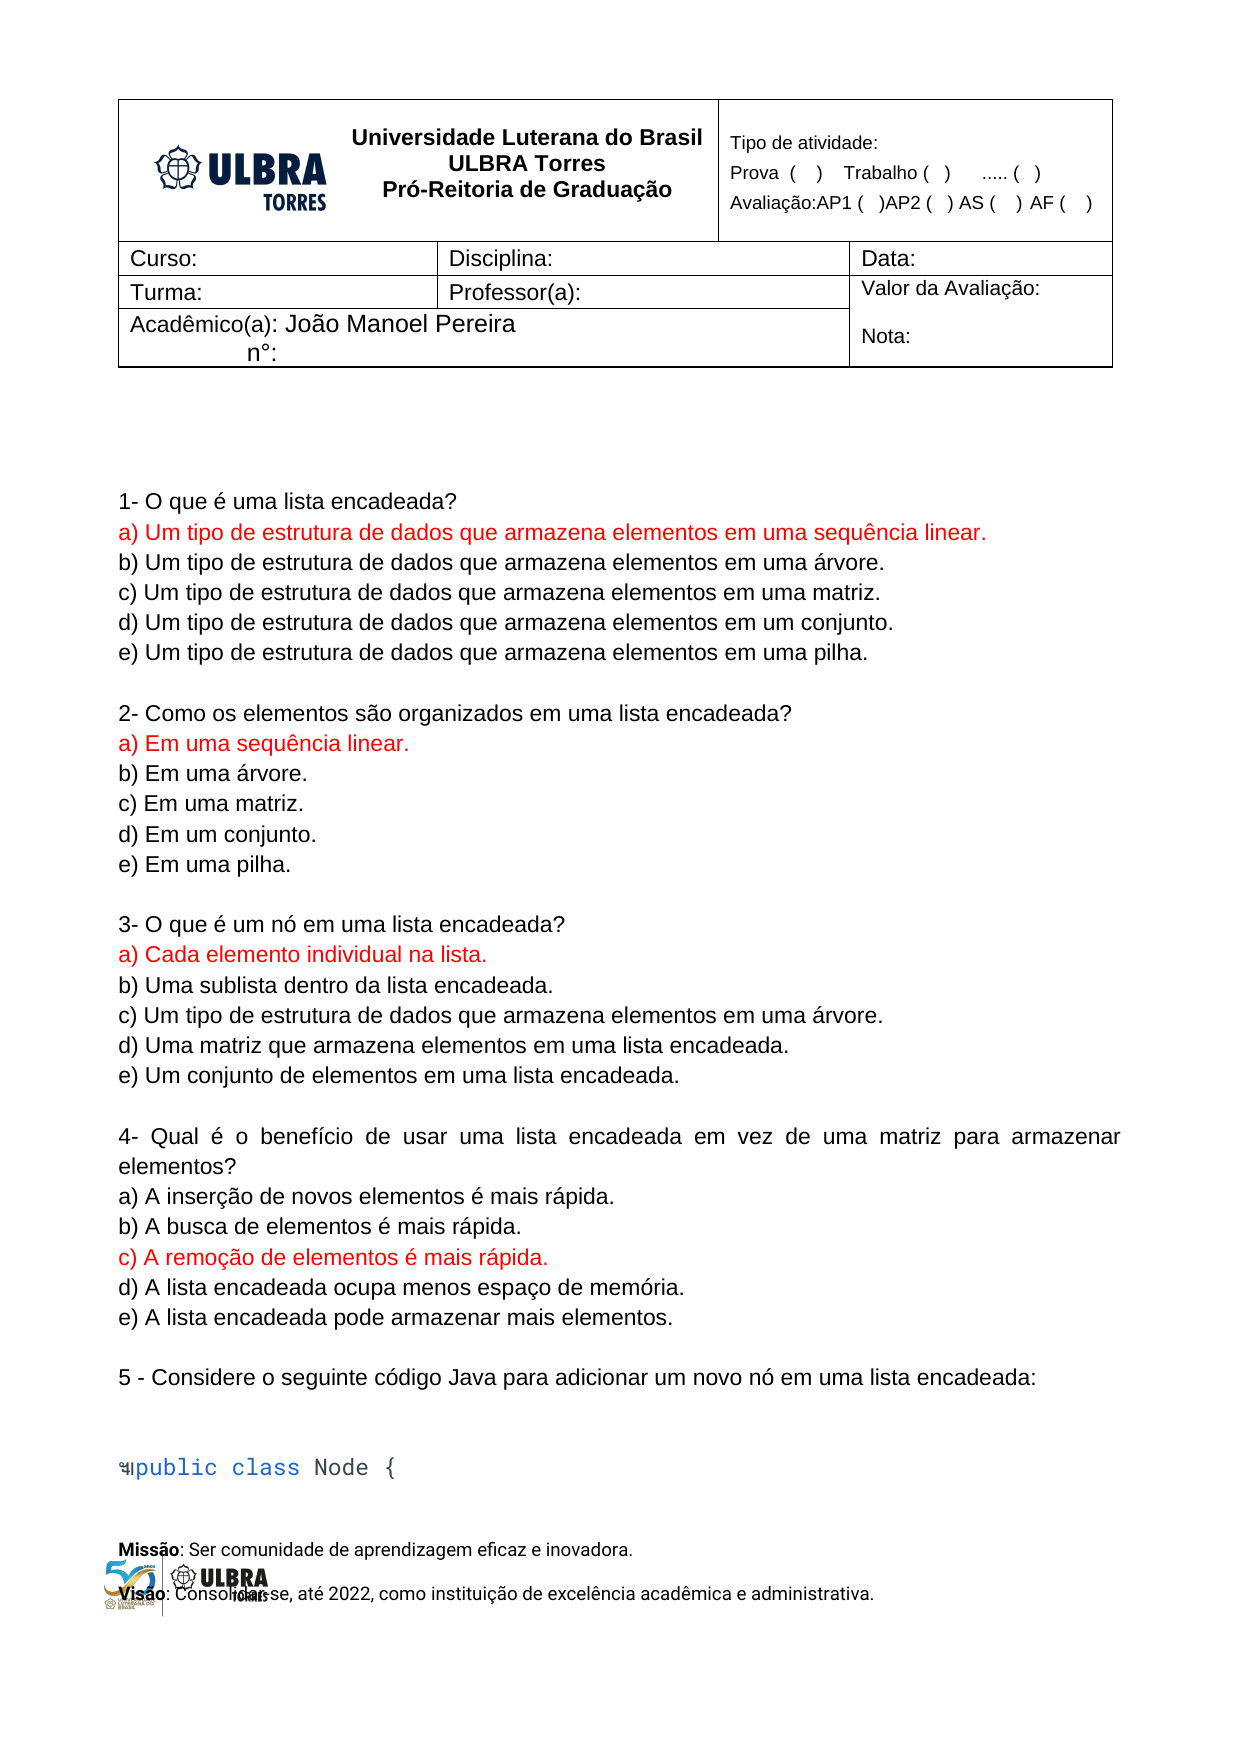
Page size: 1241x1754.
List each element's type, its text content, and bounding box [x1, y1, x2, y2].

text 3- O que é um nó em uma lista encadeada? [118, 911, 1122, 938]
text e) Um conjunto de elementos em uma lista encadeada. [118, 1062, 1122, 1089]
text d) Em um conjunto. [118, 821, 1122, 847]
picture [151, 118, 328, 242]
text a) Cada elemento individual na lista. [118, 941, 1122, 968]
text e) A lista encadeada pode armazenar mais elementos. [118, 1304, 1122, 1330]
table_cell Disciplina: [438, 242, 849, 274]
text 5 - Considere o seguinte código Java para adicionar um novo nó em uma lista encadeada: [118, 1364, 1122, 1391]
text 1- O que é uma lista encadeada? [118, 488, 1122, 515]
table_cell Data: [850, 242, 1112, 274]
table_header L Universidade Luterana do Brasil ULBRA Torres Pró-Reitoria de Graduação [119, 100, 718, 241]
text d) Um tipo de estrutura de dados que armazena elementos em um conjunto. [118, 609, 1122, 636]
table_cell Professor(a): [438, 276, 849, 308]
text b) A busca de elementos é mais rápida. [118, 1213, 1122, 1240]
text b) Um tipo de estrutura de dados que armazena elementos em uma árvore. [118, 549, 1122, 575]
table_cell Turma: [119, 276, 437, 308]
text 2- Como os elementos são organizados em uma lista encadeada? [118, 700, 1122, 726]
text c) Um tipo de estrutura de dados que armazena elementos em uma árvore. [118, 1002, 1122, 1028]
text b) Uma sublista dentro da lista encadeada. [118, 972, 1122, 998]
text c) A remoção de elementos é mais rápida. [118, 1243, 1122, 1270]
text e) Em uma pilha. [118, 851, 1122, 877]
text 4- Qual é o benefício de usar uma lista encadeada em vez de uma matriz para armazenar elementos? [118, 1123, 1122, 1179]
table_cell Valor da Avaliação: Nota: [850, 276, 1112, 366]
text a) A inserção de novos elementos é mais rápida. [118, 1183, 1122, 1209]
text c) Em uma matriz. [118, 790, 1122, 817]
text a) Um tipo de estrutura de dados que armazena elementos em uma sequência linear. [118, 518, 1122, 545]
text a) Em uma sequência linear. [118, 730, 1122, 756]
text public class Node { [118, 1451, 1122, 1481]
text b) Em uma árvore. [118, 760, 1122, 787]
text d) Uma matriz que armazena elementos em uma lista encadeada. [118, 1032, 1122, 1058]
table_cell Acadêmico(a): João Manoel Pereira n°: [119, 309, 849, 366]
table_cell Curso: [119, 242, 437, 274]
text e) Um tipo de estrutura de dados que armazena elementos em uma pilha. [118, 639, 1122, 666]
table_header Tipo de atividade: Prova ( ) Trabalho ( ) ..... ( ) Avaliação:AP1 ( )AP2 ( ) AS ( ) AF ( ) [719, 100, 1112, 241]
picture [96, 1520, 276, 1648]
text d) A lista encadeada ocupa menos espaço de memória. [118, 1274, 1122, 1300]
text c) Um tipo de estrutura de dados que armazena elementos em uma matriz. [118, 579, 1122, 605]
